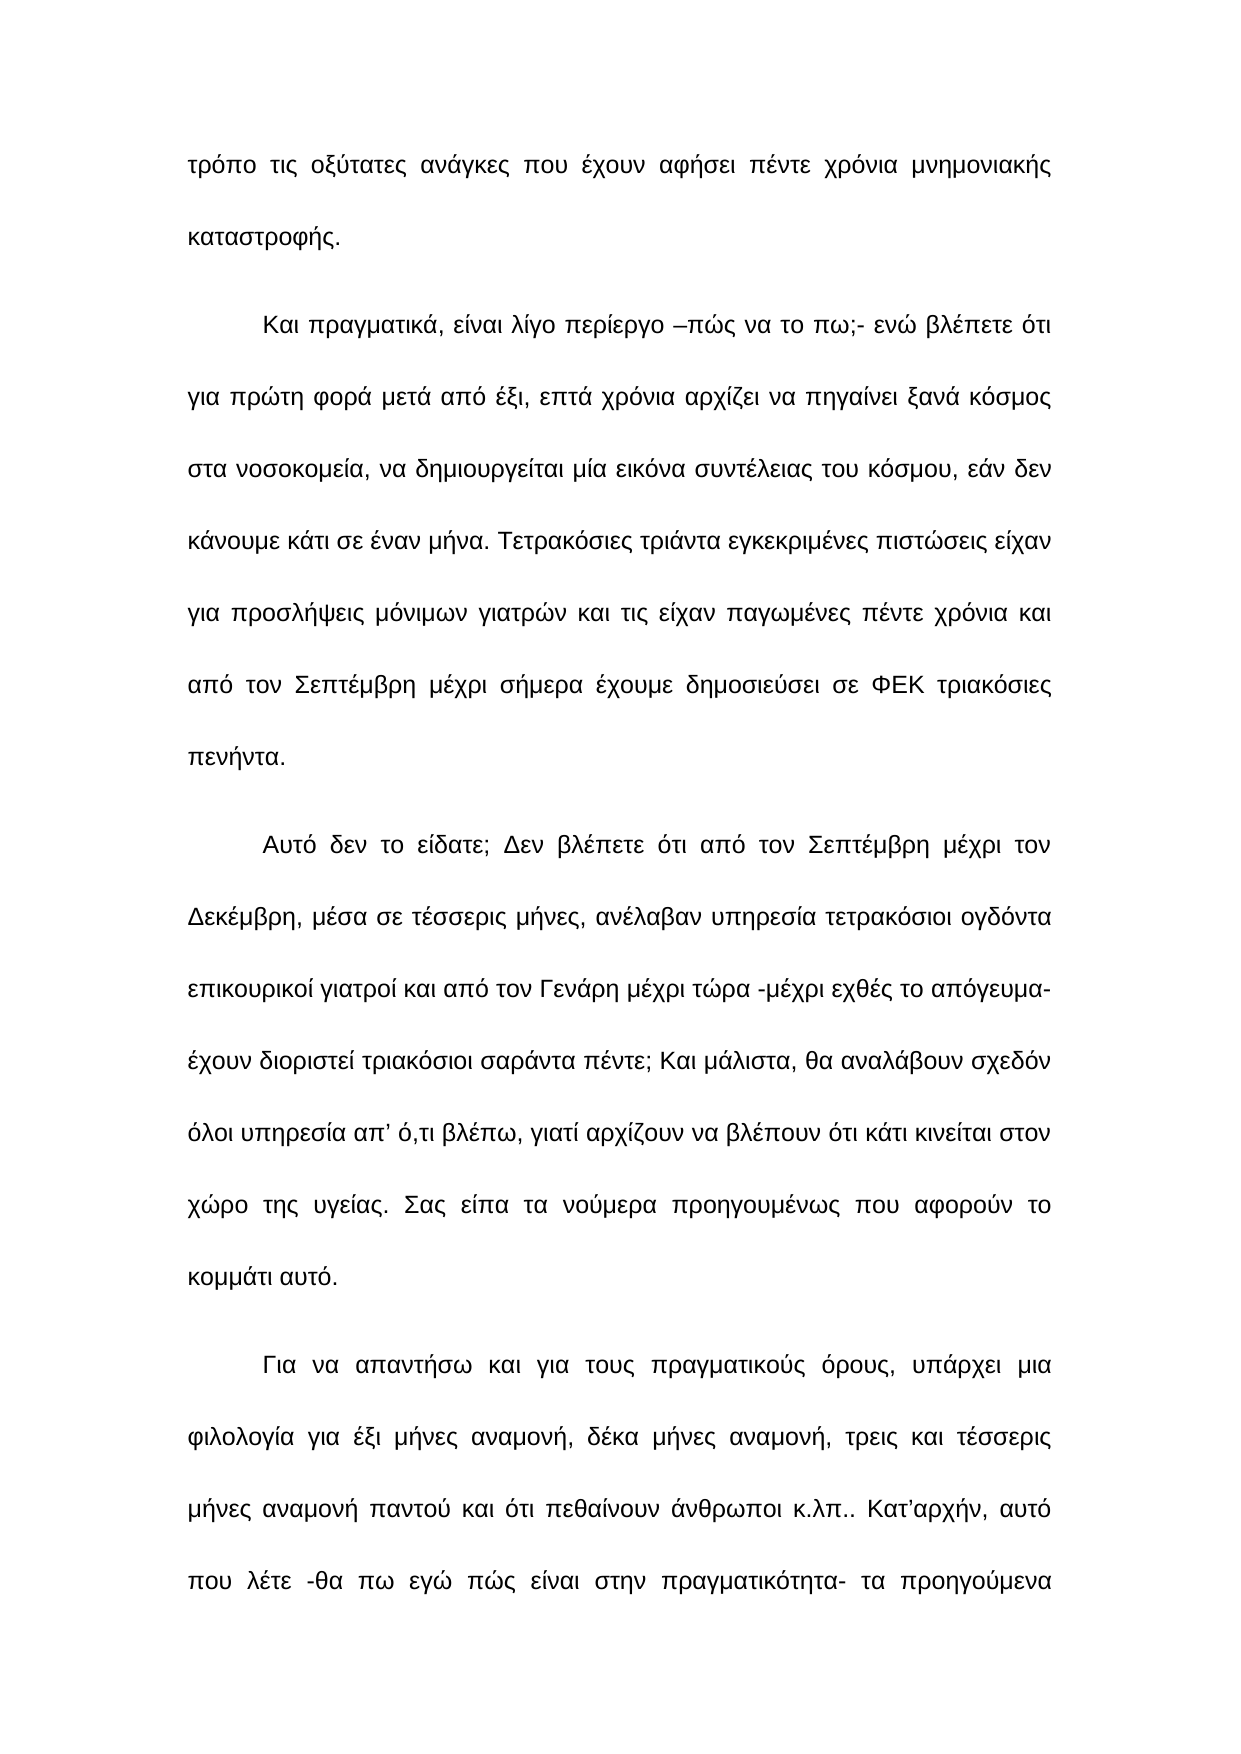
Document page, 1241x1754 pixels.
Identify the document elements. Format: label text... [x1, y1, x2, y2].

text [187, 150, 1053, 251]
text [187, 1350, 1053, 1594]
text Και πραγματικά, είναι λίγο περίεργο –πώς να το πω;- ενώ βλέπετε ότι για πρώτη φορά μετά από έξι, επτά χρόνια αρχίζει να πηγαίνει ξανά κόσμος στα νοσοκομεία, να δημιουργείται μία εικόνα συντέλειας του κόσμου, εάν δεν κάνουμε κάτι σε έναν μήνα. Τετρακόσιες τριάντα εγκεκριμένες πιστώσεις είχαν για προσλήψεις μόνιμων γιατρών και τις είχαν παγωμένες πέντε χρόνια και από τον Σεπτέμβρη μέχρι σήμερα έχουμε δημοσιεύσει σε ΦΕΚ τριακόσιες πενήντα. [187, 310, 1053, 770]
text Αυτό δεν το είδατε; Δεν βλέπετε ότι από τον Σεπτέμβρη μέχρι τον Δεκέμβρη, μέσα σε τέσσερις μήνες, ανέλαβαν υπηρεσία τετρακόσιοι ογδόντα επικουρικοί γιατροί και από τον Γενάρη μέχρι τώρα -μέχρι εχθές το απόγευμα- έχουν διοριστεί τριακόσιοι σαράντα πέντε; Και μάλιστα, θα αναλάβουν σχεδόν όλοι υπηρεσία απ’ ό,τι βλέπω, γιατί αρχίζουν να βλέπουν ότι κάτι κινείται στον χώρο της υγείας. Σας είπα τα νούμερα προηγουμένως που αφορούν το κομμάτι αυτό. [187, 830, 1053, 1290]
